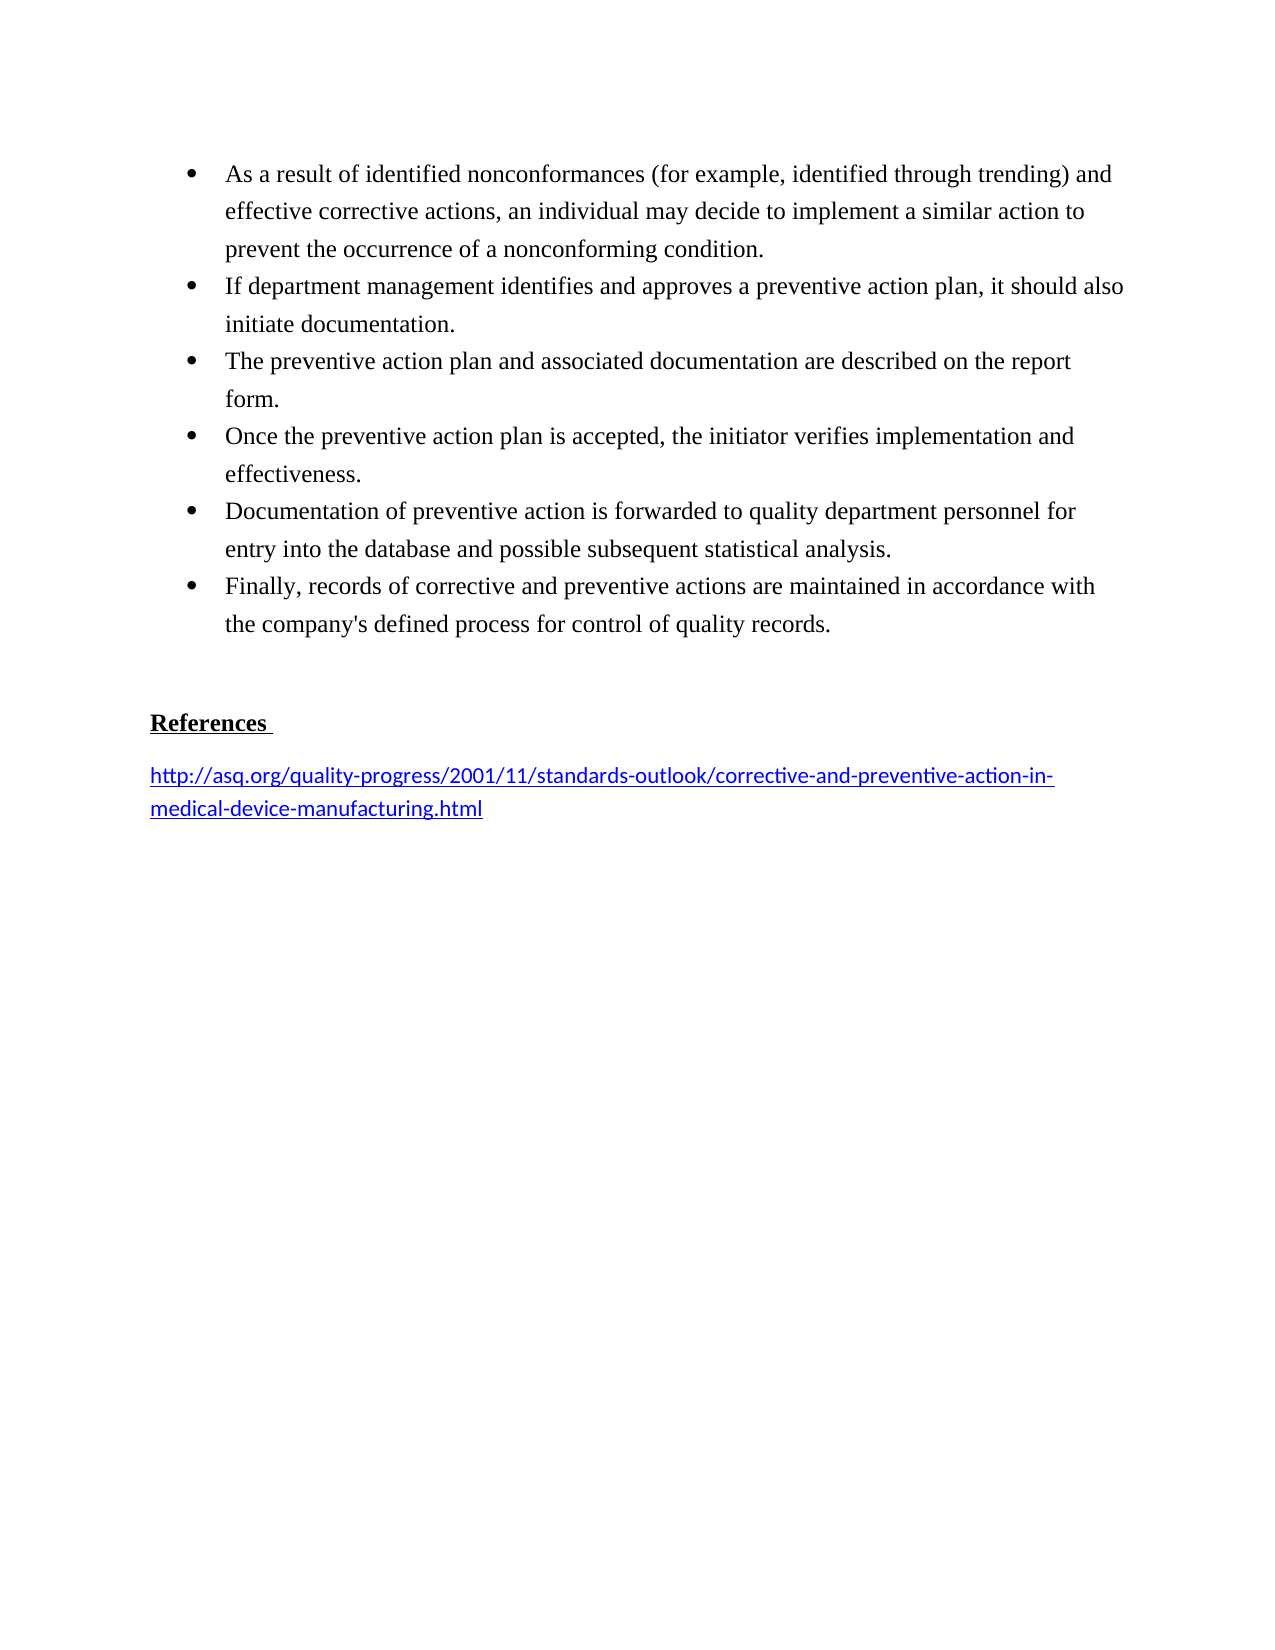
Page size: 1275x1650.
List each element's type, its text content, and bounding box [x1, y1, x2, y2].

list Once the preventive action plan is accepted, the initiator verifies implementation and effectiveness. [187, 412, 1125, 487]
list As a result of identified nonconformances (for example, identified through trending) and effective corrective actions, an individual may decide to implement a similar action to prevent the occurrence of a nonconforming condition. [187, 150, 1125, 262]
list Documentation of preventive action is forwarded to quality department personnel for entry into the database and possible subsequent statistical analysis. [187, 487, 1125, 562]
text http://asq.org/quality-progress/2001/11/standards-outlook/corrective-and-preventive-action-in-medical-device-manufacturing.html [150, 762, 1125, 822]
list Finally, records of corrective and preventive actions are maintained in accordance with the company's defined process for control of quality records. [187, 562, 1125, 637]
text References [150, 708, 1125, 737]
list The preventive action plan and associated documentation are described on the report form. [187, 337, 1125, 412]
list If department management identifies and approves a preventive action plan, it should also initiate documentation. [187, 262, 1125, 337]
